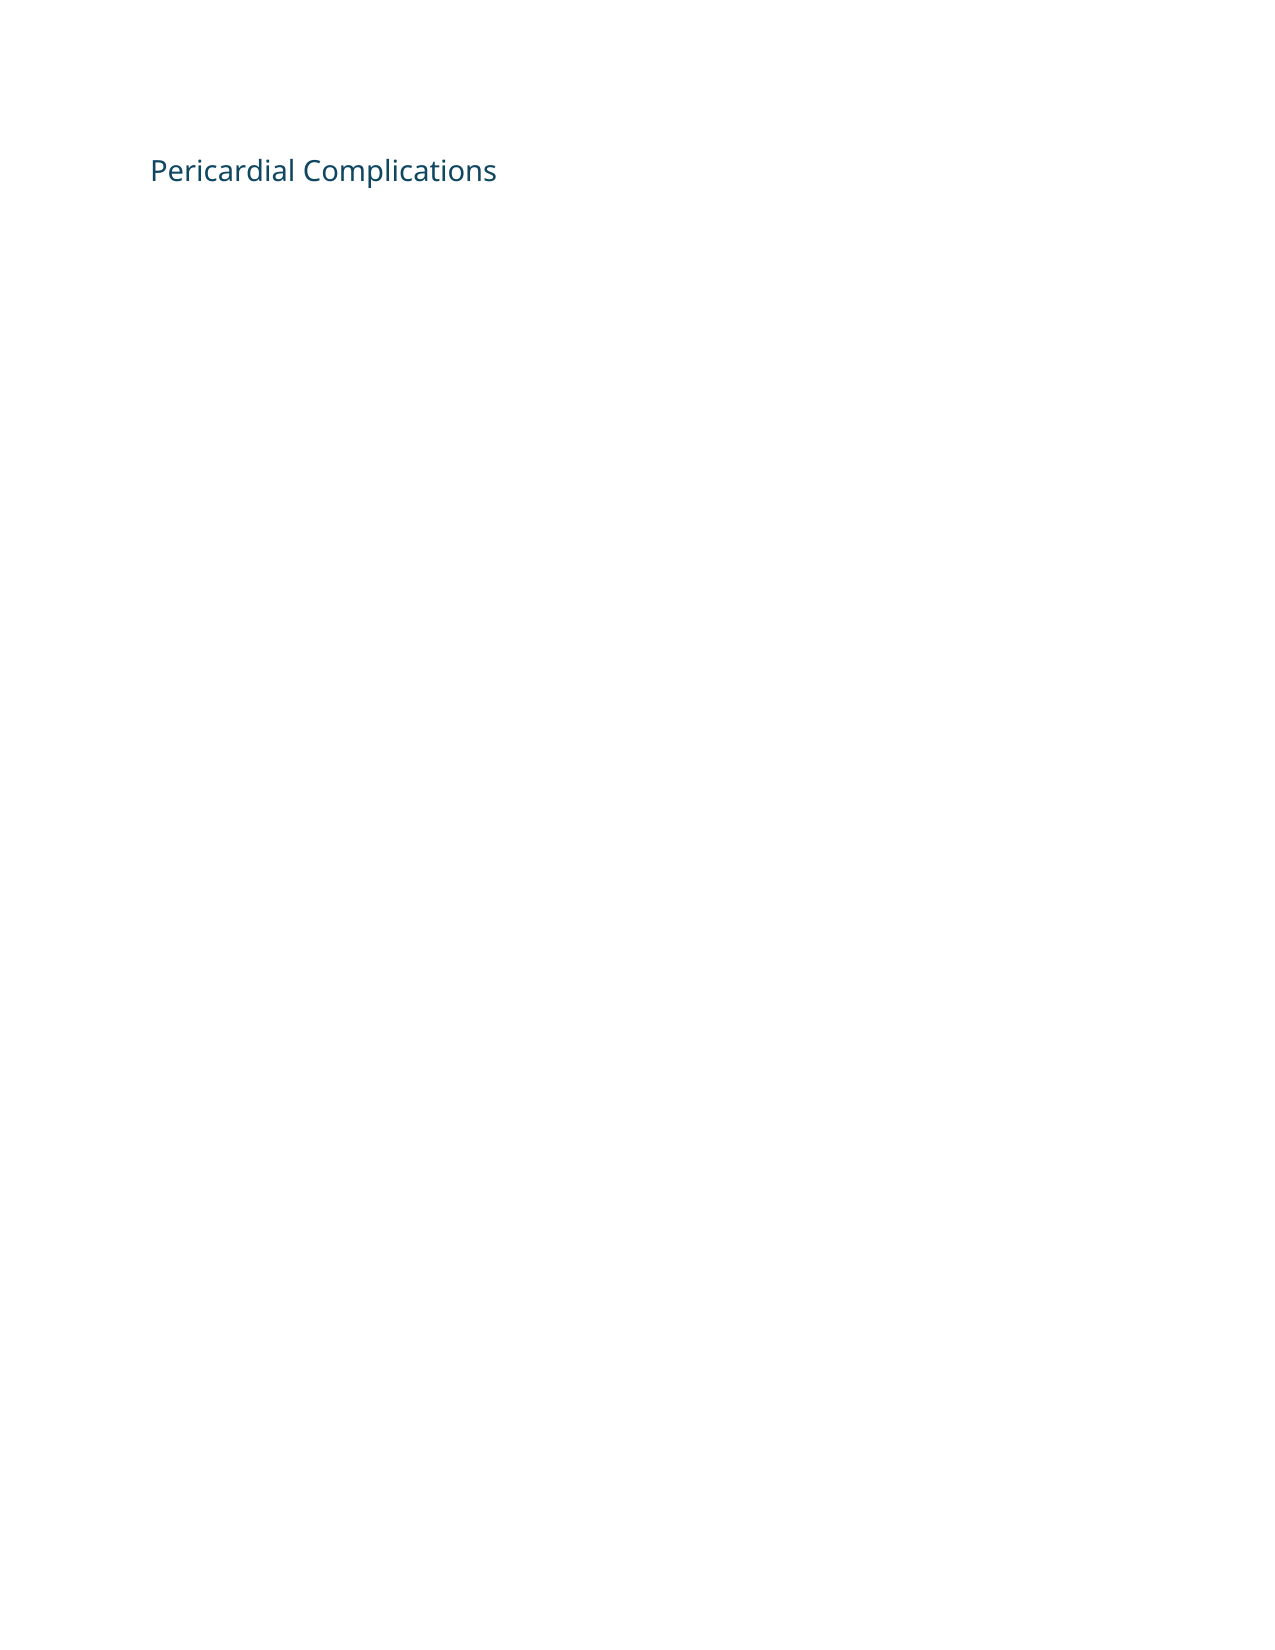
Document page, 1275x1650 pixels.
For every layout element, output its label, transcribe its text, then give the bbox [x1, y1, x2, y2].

subtitle Pericardial Complications [150, 150, 1125, 190]
